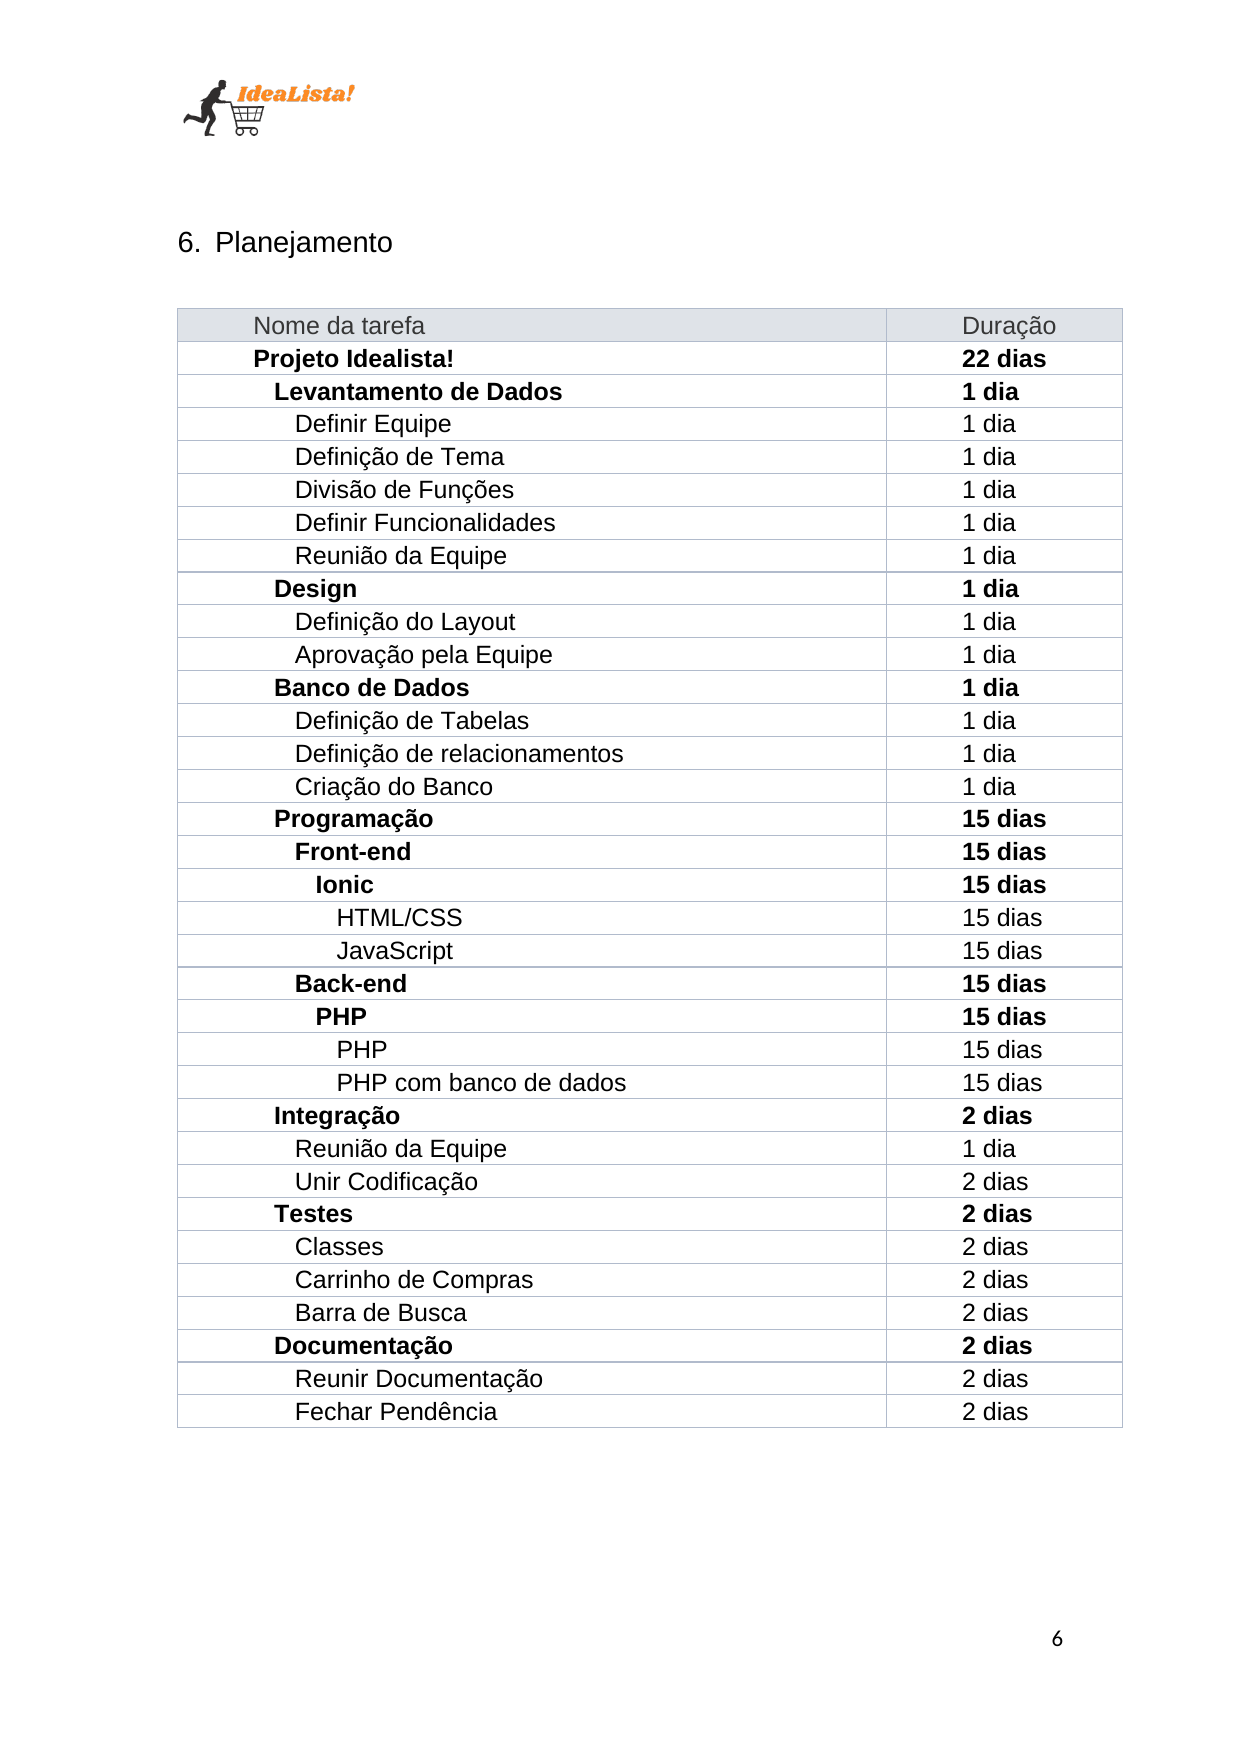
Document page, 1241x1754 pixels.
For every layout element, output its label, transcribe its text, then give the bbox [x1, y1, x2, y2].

table_cell Reunir Documentação [178, 1363, 886, 1394]
table_cell 15 dias [887, 1066, 1122, 1098]
table_cell 1 dia [887, 605, 1122, 637]
table_cell Documentação [178, 1330, 886, 1361]
table_cell 2 dias [887, 1297, 1122, 1328]
table_cell Divisão de Funções [178, 474, 886, 506]
table_cell Levantamento de Dados [178, 375, 886, 407]
table_header Nome da tarefa [178, 309, 886, 341]
table_cell 1 dia [887, 671, 1122, 703]
table_cell 1 dia [887, 474, 1122, 506]
table_cell Definição de Tema [178, 441, 886, 473]
table_cell Reunião da Equipe [178, 540, 886, 571]
table_cell 2 dias [887, 1330, 1122, 1361]
table_cell 2 dias [887, 1264, 1122, 1296]
table_cell Integração [178, 1099, 886, 1131]
picture [177, 73, 361, 141]
table_cell Projeto Idealista! [178, 342, 886, 374]
table_cell PHP com banco de dados [178, 1066, 886, 1098]
table_cell Definir Equipe [178, 408, 886, 440]
table_cell 2 dias [887, 1231, 1122, 1263]
table_cell Testes [178, 1198, 886, 1230]
table_cell 2 dias [887, 1099, 1122, 1131]
table_cell Carrinho de Compras [178, 1264, 886, 1296]
table_cell Front-end [178, 836, 886, 868]
table_cell Banco de Dados [178, 671, 886, 703]
table_cell Barra de Busca [178, 1297, 886, 1328]
table_cell 1 dia [887, 737, 1122, 769]
table_cell 1 dia [887, 638, 1122, 670]
table_cell 15 dias [887, 902, 1122, 933]
table_cell 2 dias [887, 1198, 1122, 1230]
table_cell Definição de relacionamentos [178, 737, 886, 769]
table_cell Ionic [178, 869, 886, 901]
table_cell Fechar Pendência [178, 1395, 886, 1427]
table_cell 15 dias [887, 803, 1122, 835]
table_cell HTML/CSS [178, 902, 886, 933]
table_cell 15 dias [887, 935, 1122, 966]
table_cell 1 dia [887, 441, 1122, 473]
table_cell PHP [178, 1000, 886, 1032]
table_cell 15 dias [887, 836, 1122, 868]
table_cell 15 dias [887, 869, 1122, 901]
table_cell JavaScript [178, 935, 886, 966]
table_cell PHP [178, 1033, 886, 1065]
table_cell 1 dia [887, 770, 1122, 802]
table_cell 2 dias [887, 1395, 1122, 1427]
subtitle Planejamento [177, 225, 1063, 258]
table_cell Back-end [178, 968, 886, 999]
table_cell Definir Funcionalidades [178, 507, 886, 538]
table_cell 1 dia [887, 375, 1122, 407]
table_cell 1 dia [887, 573, 1122, 604]
table_cell 22 dias [887, 342, 1122, 374]
table_cell Unir Codificação [178, 1165, 886, 1197]
table_cell Aprovação pela Equipe [178, 638, 886, 670]
table_cell 1 dia [887, 408, 1122, 440]
table_cell Definição do Layout [178, 605, 886, 637]
table_cell Classes [178, 1231, 886, 1263]
table_cell Criação do Banco [178, 770, 886, 802]
table_cell 1 dia [887, 704, 1122, 736]
table_cell Reunião da Equipe [178, 1132, 886, 1164]
table_header Duração [887, 309, 1122, 341]
table_cell 15 dias [887, 968, 1122, 999]
table_cell 15 dias [887, 1033, 1122, 1065]
table_cell 1 dia [887, 540, 1122, 571]
table_cell 2 dias [887, 1363, 1122, 1394]
table_cell 2 dias [887, 1165, 1122, 1197]
table_cell Design [178, 573, 886, 604]
table_cell 1 dia [887, 1132, 1122, 1164]
table_cell 15 dias [887, 1000, 1122, 1032]
table_cell 1 dia [887, 507, 1122, 538]
table_cell Definição de Tabelas [178, 704, 886, 736]
table_cell Programação [178, 803, 886, 835]
